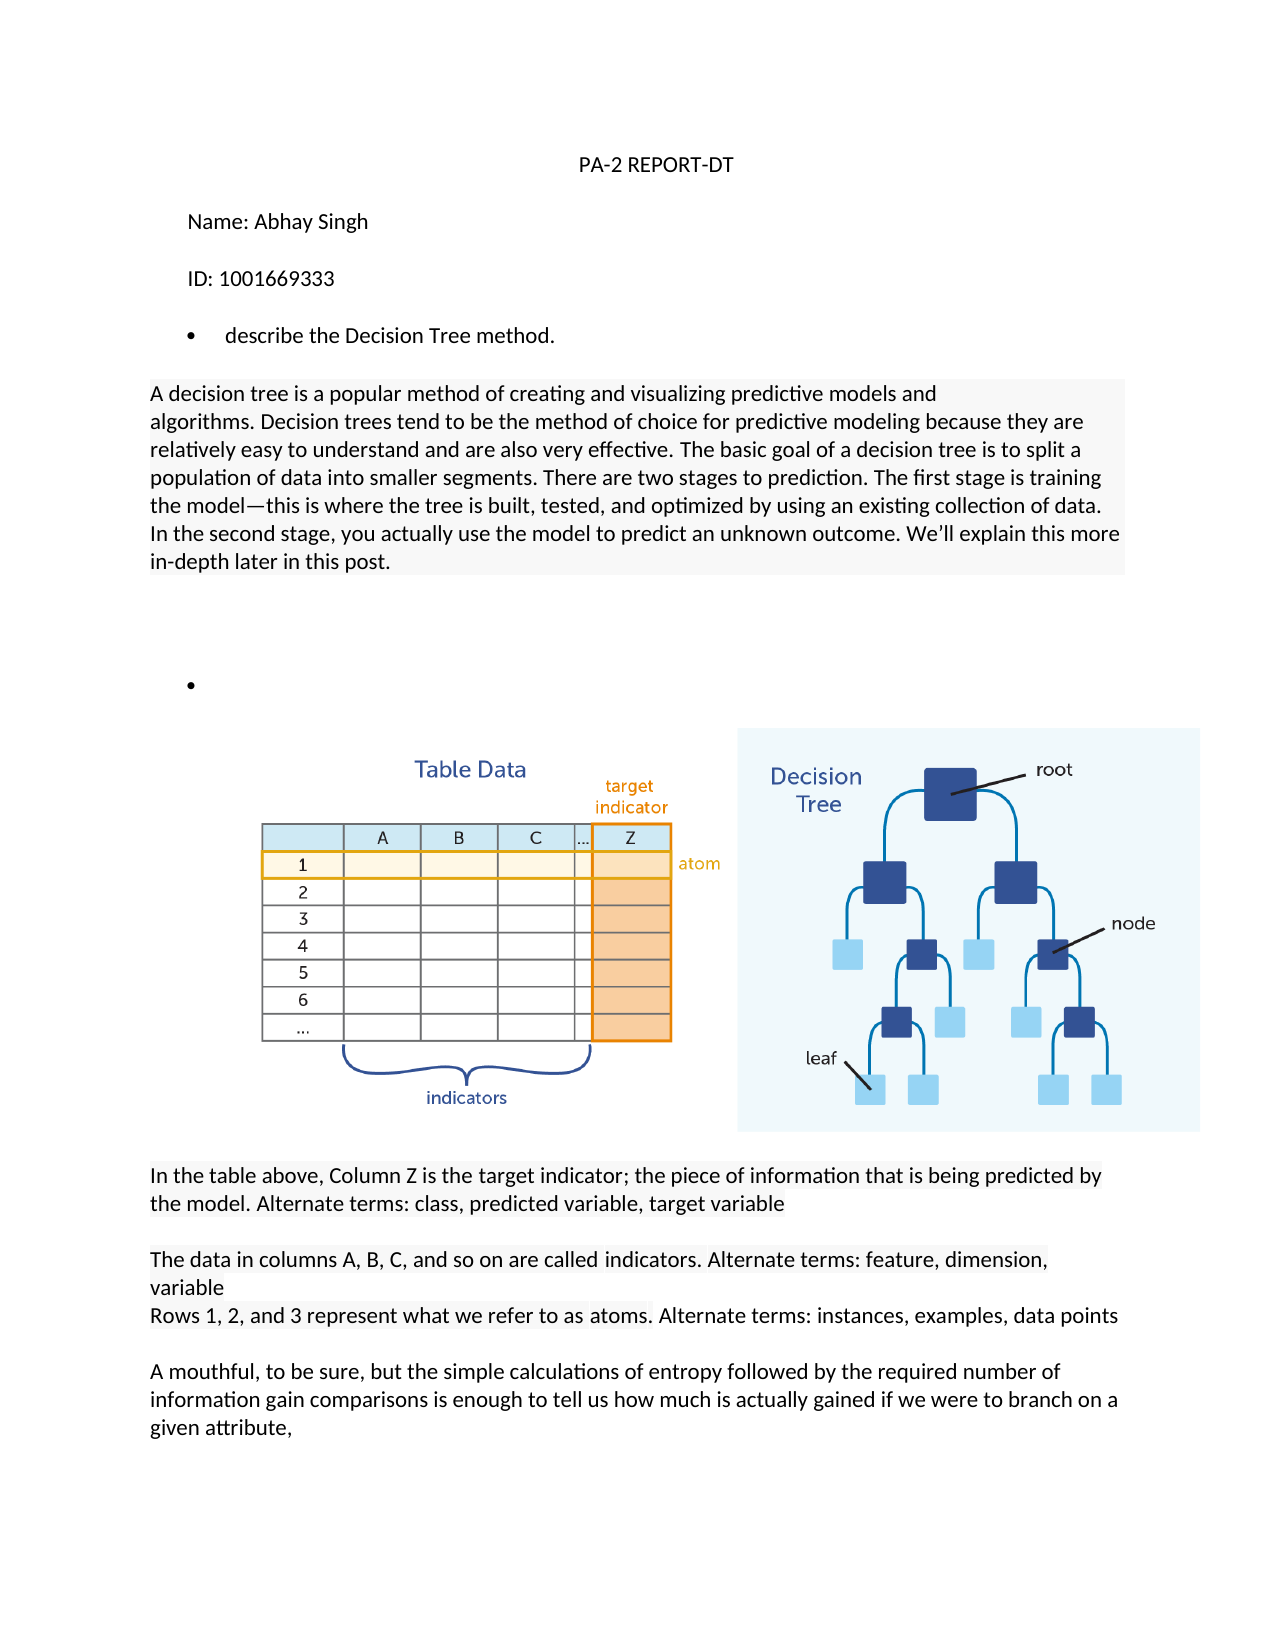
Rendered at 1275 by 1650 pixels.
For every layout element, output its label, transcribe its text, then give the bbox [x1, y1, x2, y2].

text PA-2 REPORT-DT [187, 150, 1125, 178]
text Rows 1, 2, and 3 represent what we refer to as atoms. Alternate terms: instances, examples, data points [653, 1301, 1125, 1329]
text In the table above, Column Z is the target indicator; the piece of information that is being predicted by the model. Alternate terms: class, predicted variable, target variable [785, 1161, 1125, 1217]
list describe the Decision Tree method. [187, 322, 1125, 349]
picture [225, 728, 1200, 1132]
text A mouthful, to be sure, but the simple calculations of entropy followed by the required number of information gain comparisons is enough to tell us how much is actually gained if we were to branch on a given attribute, [293, 1357, 1125, 1441]
text The data in columns A, B, C, and so on are called indicators. Alternate terms: feature, dimension, variable [224, 1245, 1125, 1301]
text A decision tree is a popular method of creating and visualizing predictive models and algorithms. Decision trees tend to be the method of choice for predictive modeling because they are relatively easy to understand and are also very effective. The basic goal of a decision tree is to split a population of data into smaller segments. There are two stages to prediction. The first stage is training the model—this is where the tree is built, tested, and optimized by using an existing collection of data. In the second stage, you actually use the model to predict an unknown outcome. We’ll explain this more in-depth later in this post. [150, 379, 1125, 575]
text Name: Abhay Singh [187, 207, 1125, 235]
text ID: 1001669333 [187, 264, 1125, 292]
